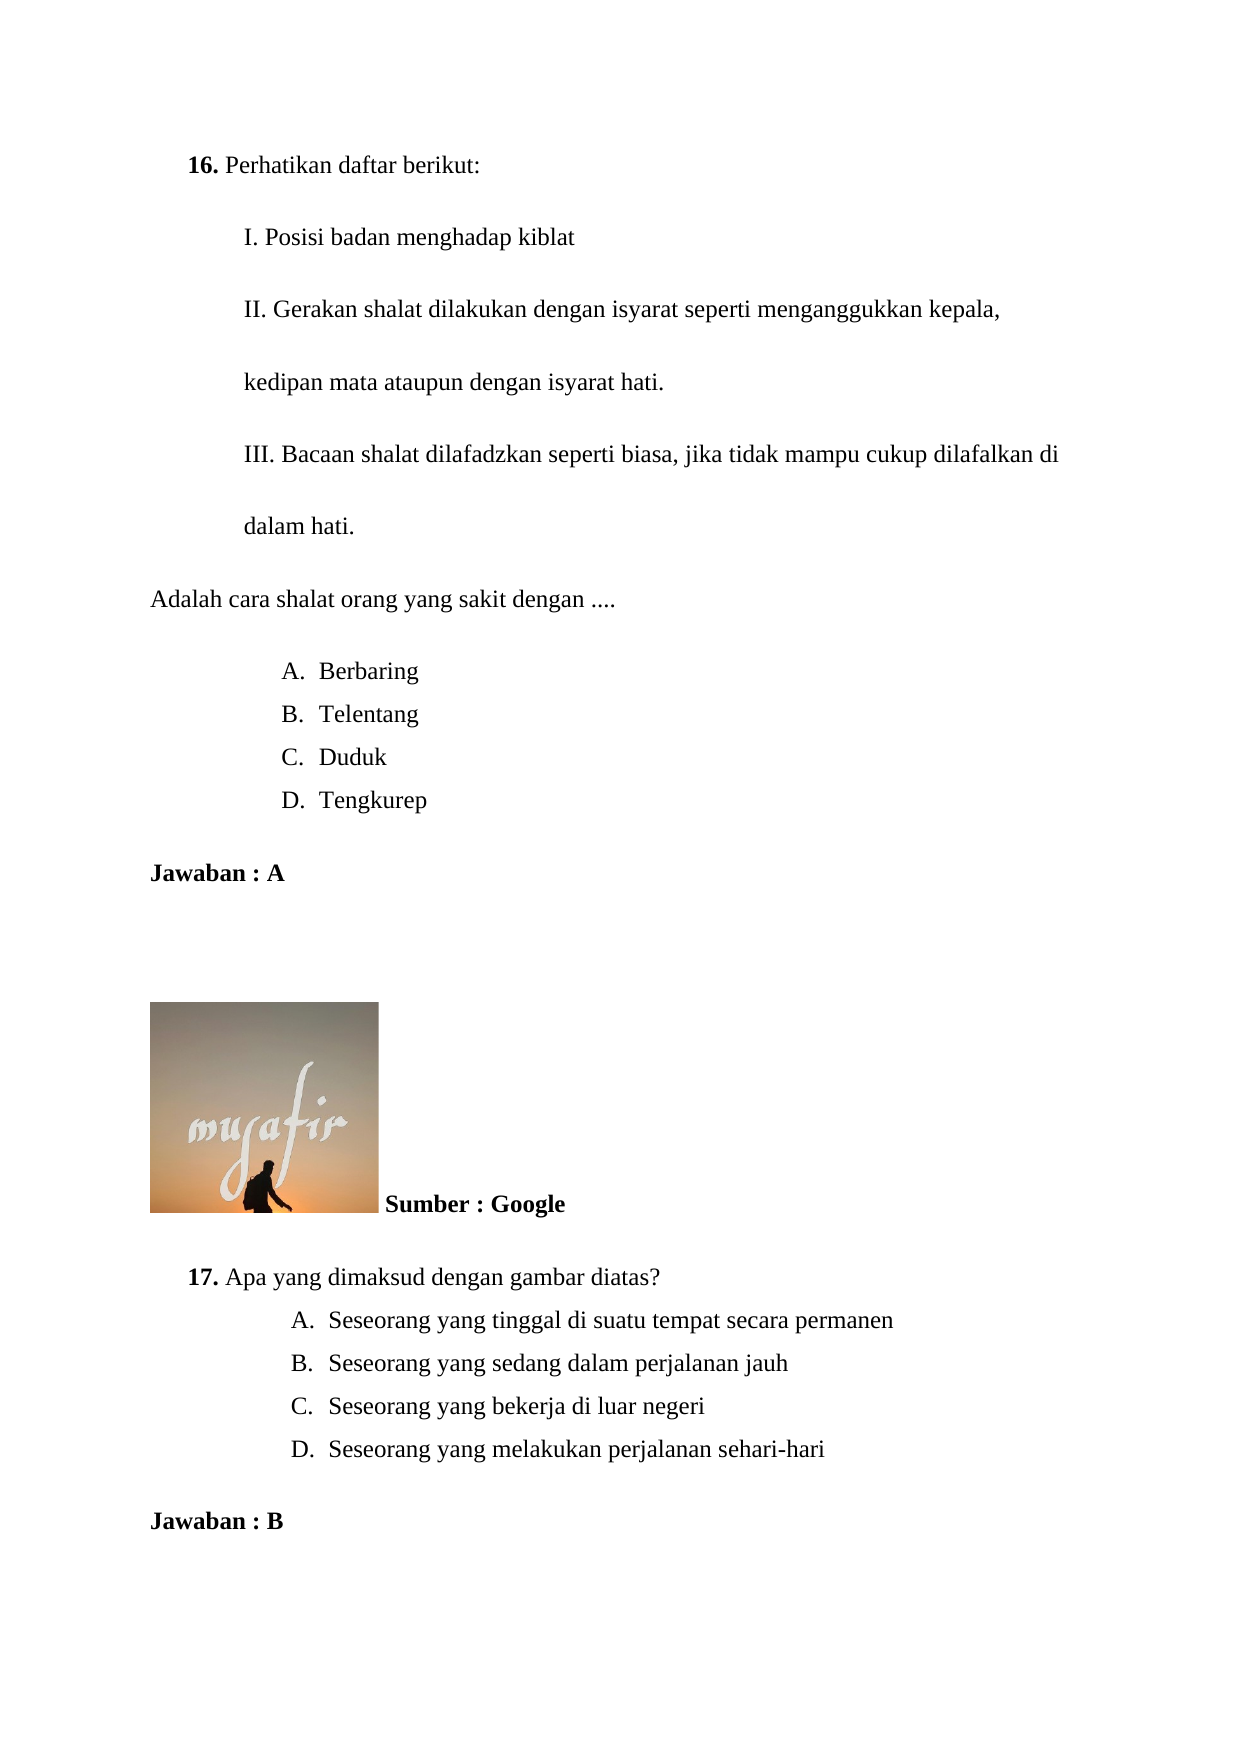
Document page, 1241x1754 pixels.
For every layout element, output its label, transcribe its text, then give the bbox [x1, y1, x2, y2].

list Tengkurep [281, 785, 1090, 814]
list Duduk [281, 742, 1090, 771]
list Berbaring [281, 656, 1090, 685]
list Apa yang dimaksud dengan gambar diatas? [187, 1262, 1090, 1290]
text Jawaban : A [150, 858, 1090, 886]
list Seseorang yang bekerja di luar negeri [291, 1391, 1090, 1420]
text III. Bacaan shalat dilafadzkan seperti biasa, jika tidak mampu cukup dilafalkan di [244, 439, 1090, 468]
list Seseorang yang sedang dalam perjalanan jauh [291, 1348, 1090, 1377]
text Jawaban : B [150, 1506, 1090, 1535]
list Telentang [281, 699, 1090, 728]
text II. Gerakan shalat dilakukan dengan isyarat seperti menganggukkan kepala, [244, 294, 1090, 323]
list Seseorang yang melakukan perjalanan sehari-hari [291, 1434, 1090, 1463]
picture [150, 1002, 379, 1213]
list Perhatikan daftar berikut: [187, 150, 1090, 179]
text dalam hati. [244, 511, 1090, 540]
text Adalah cara shalat orang yang sakit dengan .... [150, 584, 1090, 612]
text kedipan mata ataupun dengan isyarat hati. [244, 367, 1090, 396]
text Sumber : Google [150, 1002, 1090, 1218]
list Seseorang yang tinggal di suatu tempat secara permanen [291, 1305, 1090, 1333]
text I. Posisi badan menghadap kiblat [244, 222, 1090, 251]
